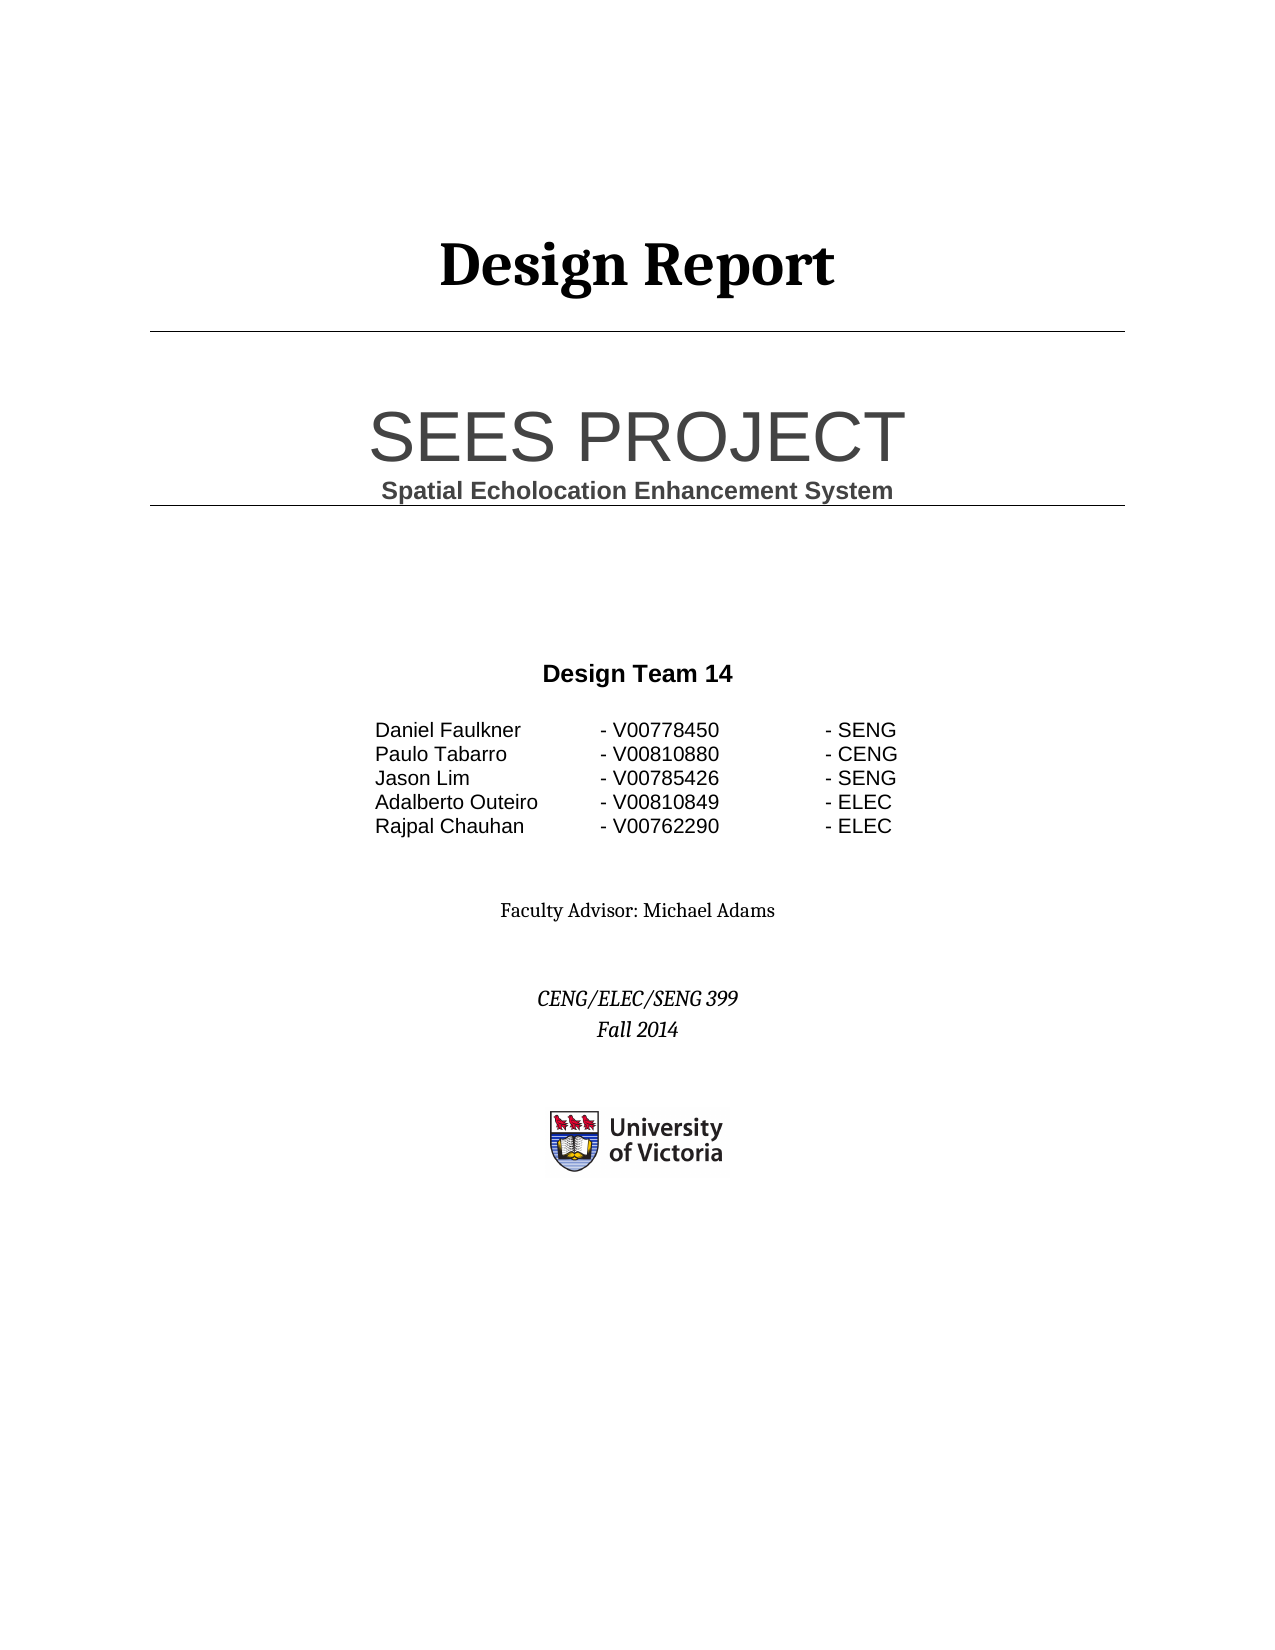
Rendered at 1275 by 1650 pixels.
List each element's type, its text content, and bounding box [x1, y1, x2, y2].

text CENG/ELEC/SENG 399 [150, 986, 1125, 1012]
text Spatial Echolocation Enhancement System [150, 476, 1125, 505]
text SEES PROJECT [150, 395, 1125, 476]
text Daniel Faulkner - V00778450 - SENG [150, 718, 1125, 742]
text Adalberto Outeiro - V00810849 - ELEC [150, 790, 1125, 814]
text Design Report [150, 229, 1125, 301]
picture [545, 1107, 730, 1178]
text Paulo Tabarro - V00810880 - CENG [150, 742, 1125, 766]
text Faculty Advisor: Michael Adams [150, 898, 1125, 922]
text Fall 2014 [150, 1016, 1125, 1043]
text Design Team 14 [150, 659, 1125, 688]
text Rajpal Chauhan - V00762290 - ELEC [150, 814, 1125, 838]
text Jason Lim - V00785426 - SENG [150, 766, 1125, 790]
